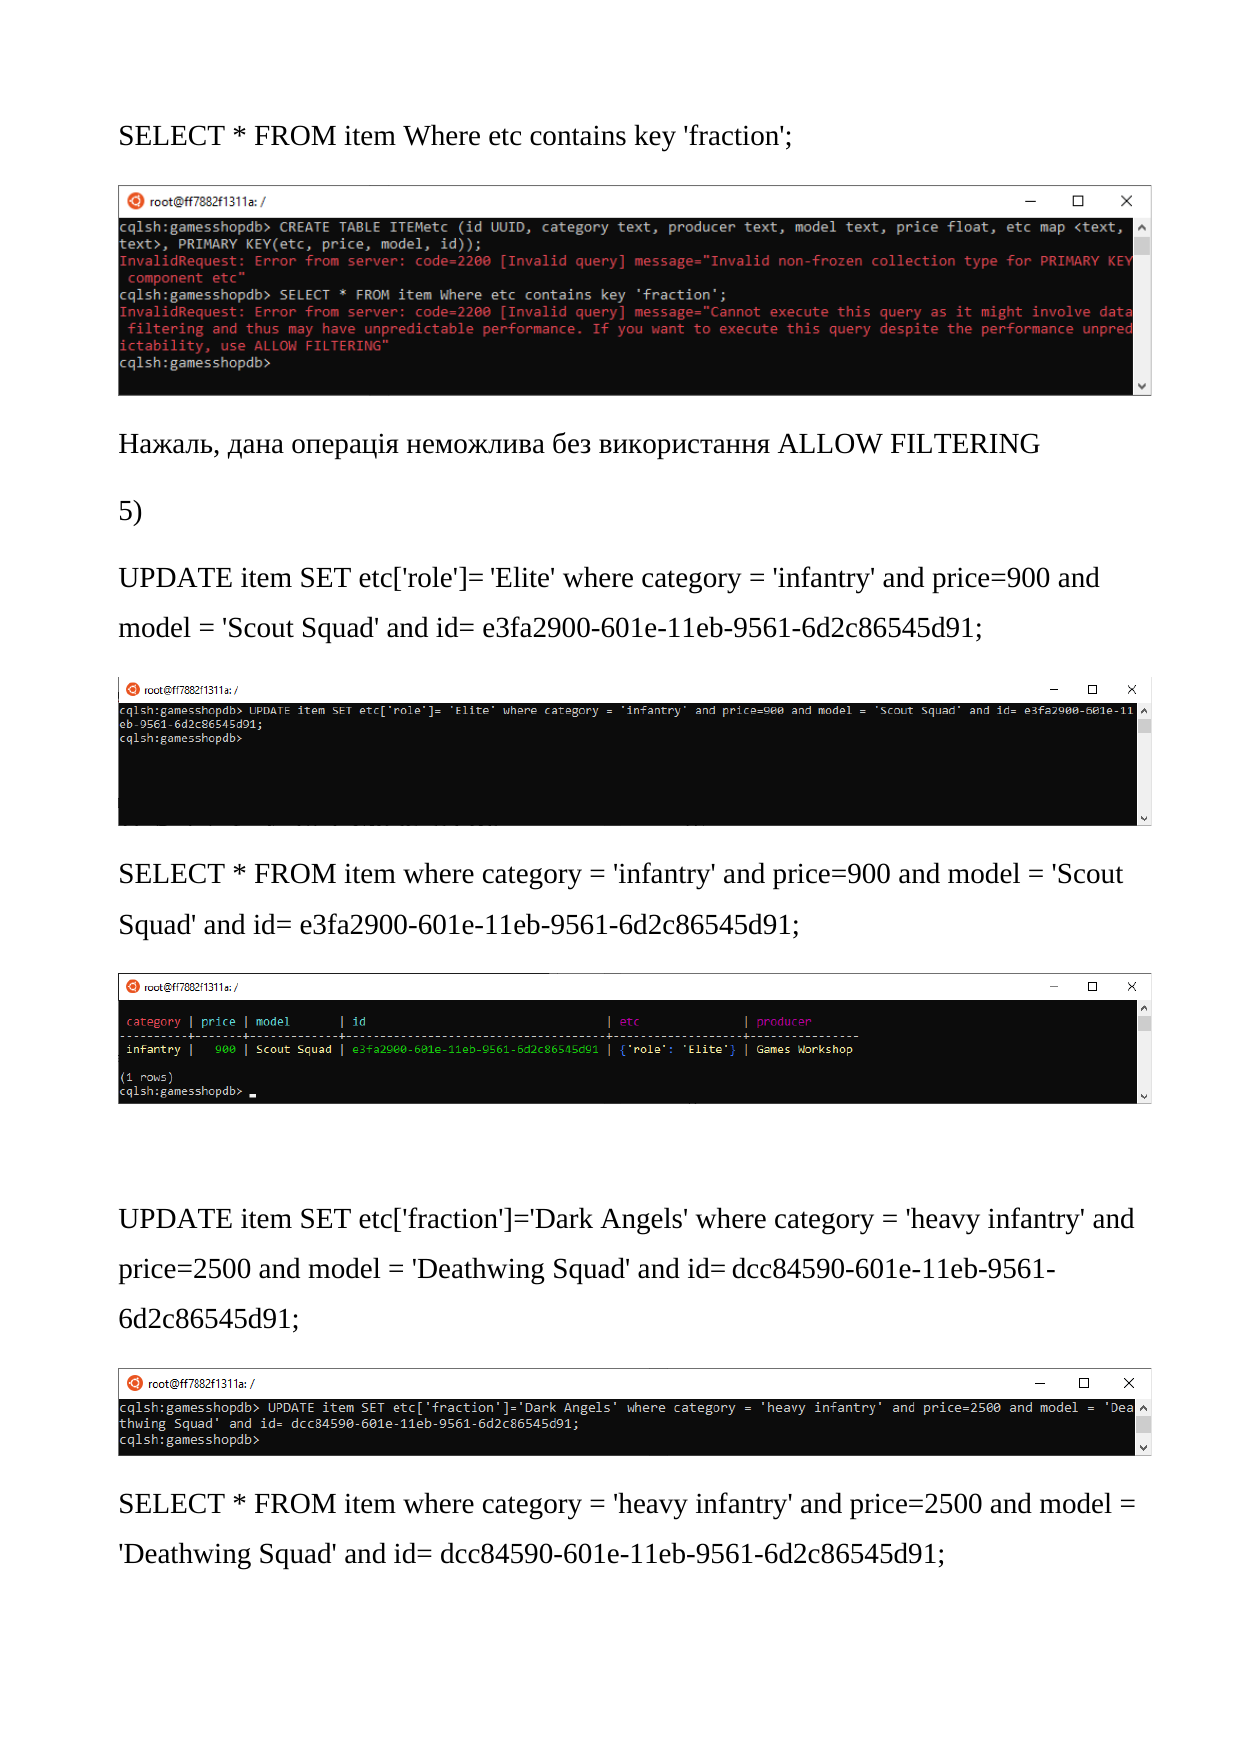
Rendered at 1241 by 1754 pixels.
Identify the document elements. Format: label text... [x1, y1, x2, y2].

text 5) [118, 493, 1152, 526]
picture [118, 1368, 1152, 1456]
text SELECT * FROM item Where etc contains key 'fraction'; [118, 118, 1152, 152]
text SELECT * FROM item where category = 'infantry' and price=900 and model = 'Scout Squad' and id= e3fa2900-601e-11eb-9561-6d2c86545d91; [118, 857, 1152, 941]
text UPDATE item SET etc['role']= 'Elite' where category = 'infantry' and price=900 and model = 'Scout Squad' and id= e3fa2900-601e-11eb-9561-6d2c86545d91; [118, 560, 1152, 644]
text UPDATE item SET etc['fraction']='Dark Angels' where category = 'heavy infantry' and price=2500 and model = 'Deathwing Squad' and id= dcc84590-601e-11eb-9561-6d2c86545d91; [118, 1201, 1152, 1335]
picture [118, 973, 1152, 1104]
picture [118, 677, 1152, 826]
picture [118, 185, 1152, 396]
text SELECT * FROM item where category = 'heavy infantry' and price=2500 and model = 'Deathwing Squad' and id= dcc84590-601e-11eb-9561-6d2c86545d91; [118, 1486, 1152, 1570]
text Нажаль, дана операція неможлива без використання ALLOW FILTERING [118, 426, 1152, 459]
